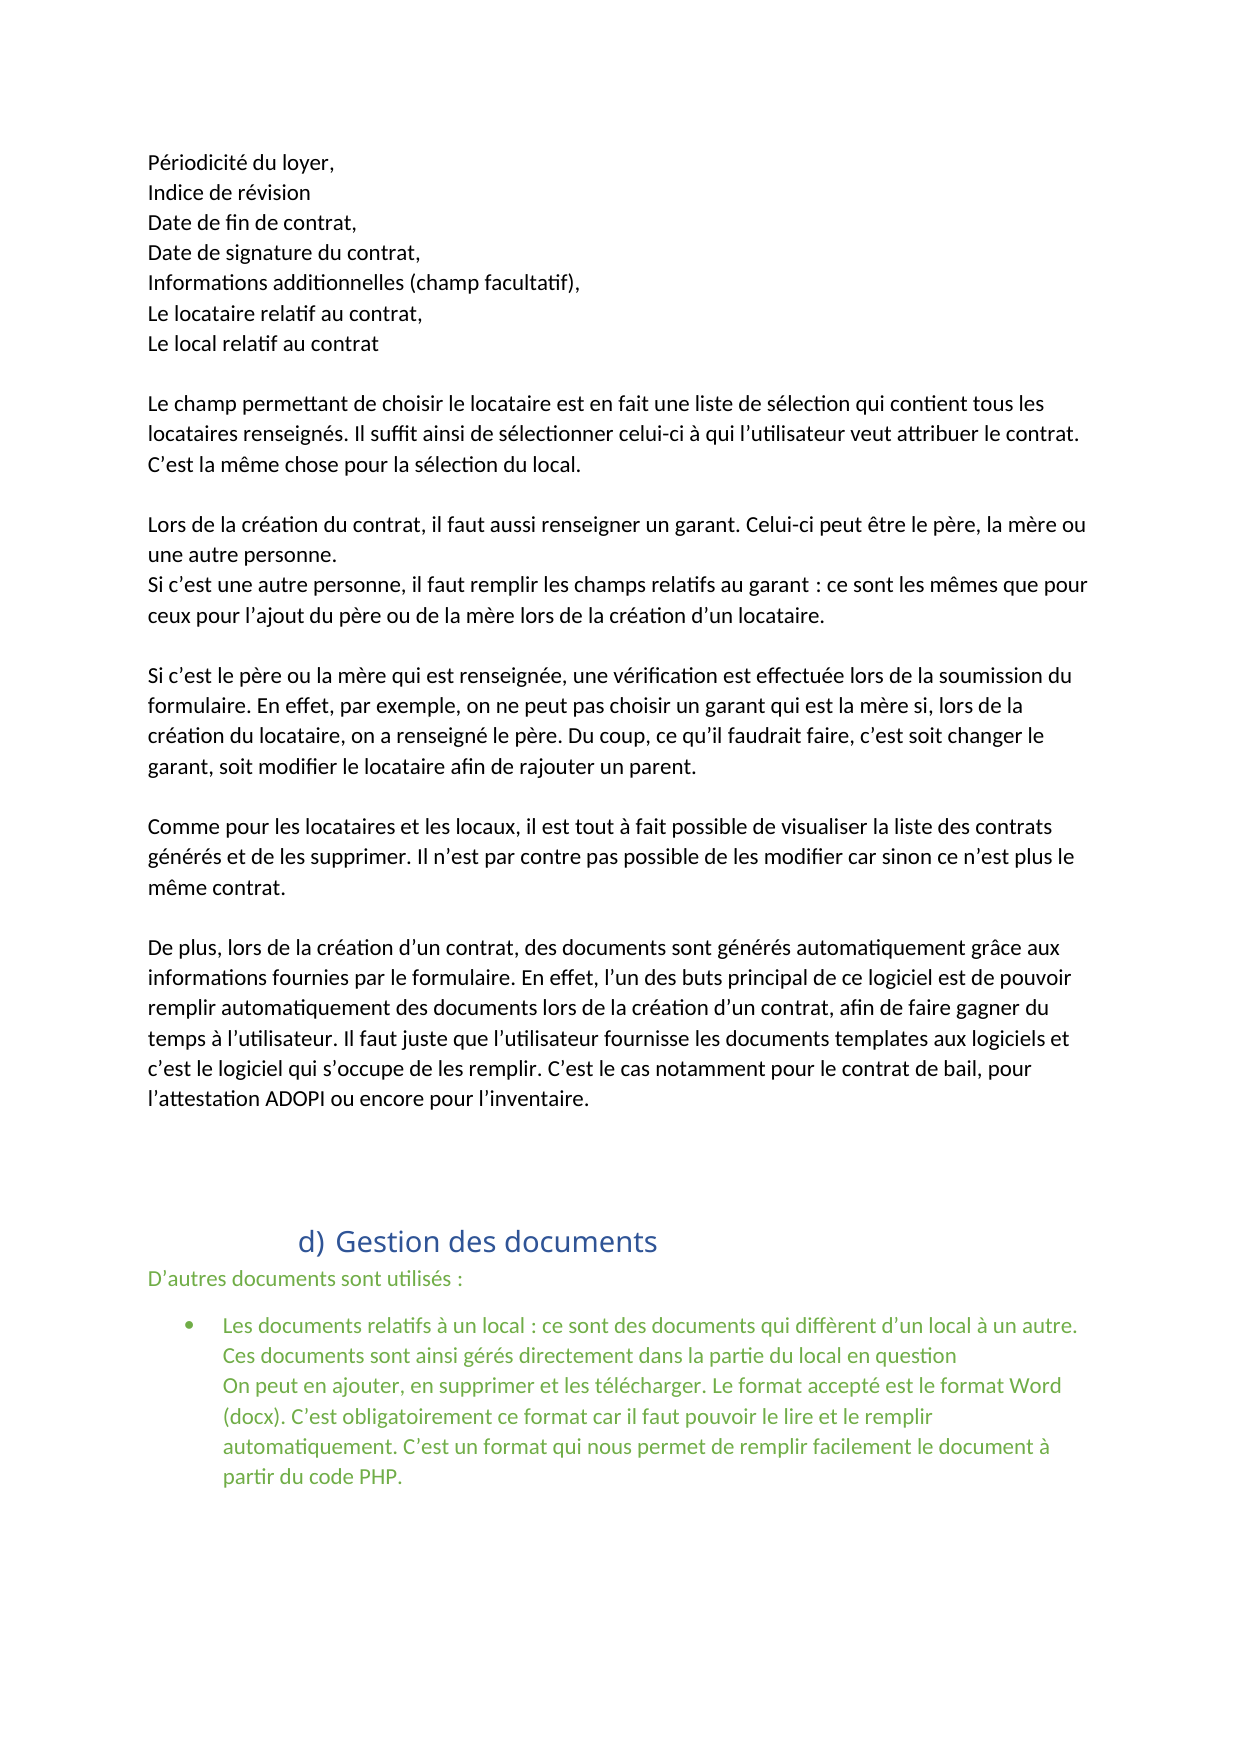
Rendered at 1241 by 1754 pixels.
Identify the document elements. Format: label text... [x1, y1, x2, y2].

text Le local relatif au contrat [148, 329, 1093, 357]
text De plus, lors de la création d’un contrat, des documents sont générés automatiquement grâce aux informations fournies par le formulaire. En effet, l’un des buts principal de ce logiciel est de pouvoir remplir automatiquement des documents lors de la création d’un contrat, afin de faire gagner du temps à l’utilisateur. Il faut juste que l’utilisateur fournisse les documents templates aux logiciels et c’est le logiciel qui s’occupe de les remplir. C’est le cas notamment pour le contrat de bail, pour l’attestation ADOPI ou encore pour l’inventaire. [148, 933, 1093, 1112]
text Informations additionnelles (champ facultatif), [148, 268, 1093, 296]
text Date de fin de contrat, [148, 208, 1093, 236]
text Si c’est le père ou la mère qui est renseignée, une vérification est effectuée lors de la soumission du formulaire. En effet, par exemple, on ne peut pas choisir un garant qui est la mère si, lors de la création du locataire, on a renseigné le père. Du coup, ce qu’il faudrait faire, c’est soit changer le garant, soit modifier le locataire afin de rajouter un parent. [148, 661, 1093, 780]
text Date de signature du contrat, [148, 238, 1093, 266]
text Périodicité du loyer, [148, 148, 1093, 176]
text Comme pour les locataires et les locaux, il est tout à fait possible de visualiser la liste des contrats générés et de les supprimer. Il n’est par contre pas possible de les modifier car sinon ce n’est plus le même contrat. [148, 812, 1093, 901]
list On peut en ajouter, en supprimer et les télécharger. Le format accepté est le format Word (docx). C’est obligatoirement ce format car il faut pouvoir le lire et le remplir automatiquement. C’est un format qui nous permet de remplir facilement le document à partir du code PHP. [223, 1372, 1093, 1490]
text Le locataire relatif au contrat, [148, 299, 1093, 327]
text Si c’est une autre personne, il faut remplir les champs relatifs au garant : ce sont les mêmes que pour ceux pour l’ajout du père ou de la mère lors de la création d’un locataire. [148, 571, 1093, 629]
text Indice de révision [148, 178, 1093, 206]
subtitle Gestion des documents [298, 1222, 1093, 1261]
text Lors de la création du contrat, il faut aussi renseigner un garant. Celui-ci peut être le père, la mère ou une autre personne. [148, 510, 1093, 568]
text Le champ permettant de choisir le locataire est en fait une liste de sélection qui contient tous les locataires renseignés. Il suffit ainsi de sélectionner celui-ci à qui l’utilisateur veut attribuer le contrat. C’est la même chose pour la sélection du local. [148, 389, 1093, 478]
list Les documents relatifs à un local : ce sont des documents qui diffèrent d’un local à un autre. Ces documents sont ainsi gérés directement dans la partie du local en question [185, 1311, 1093, 1369]
text D’autres documents sont utilisés : [148, 1264, 1093, 1292]
